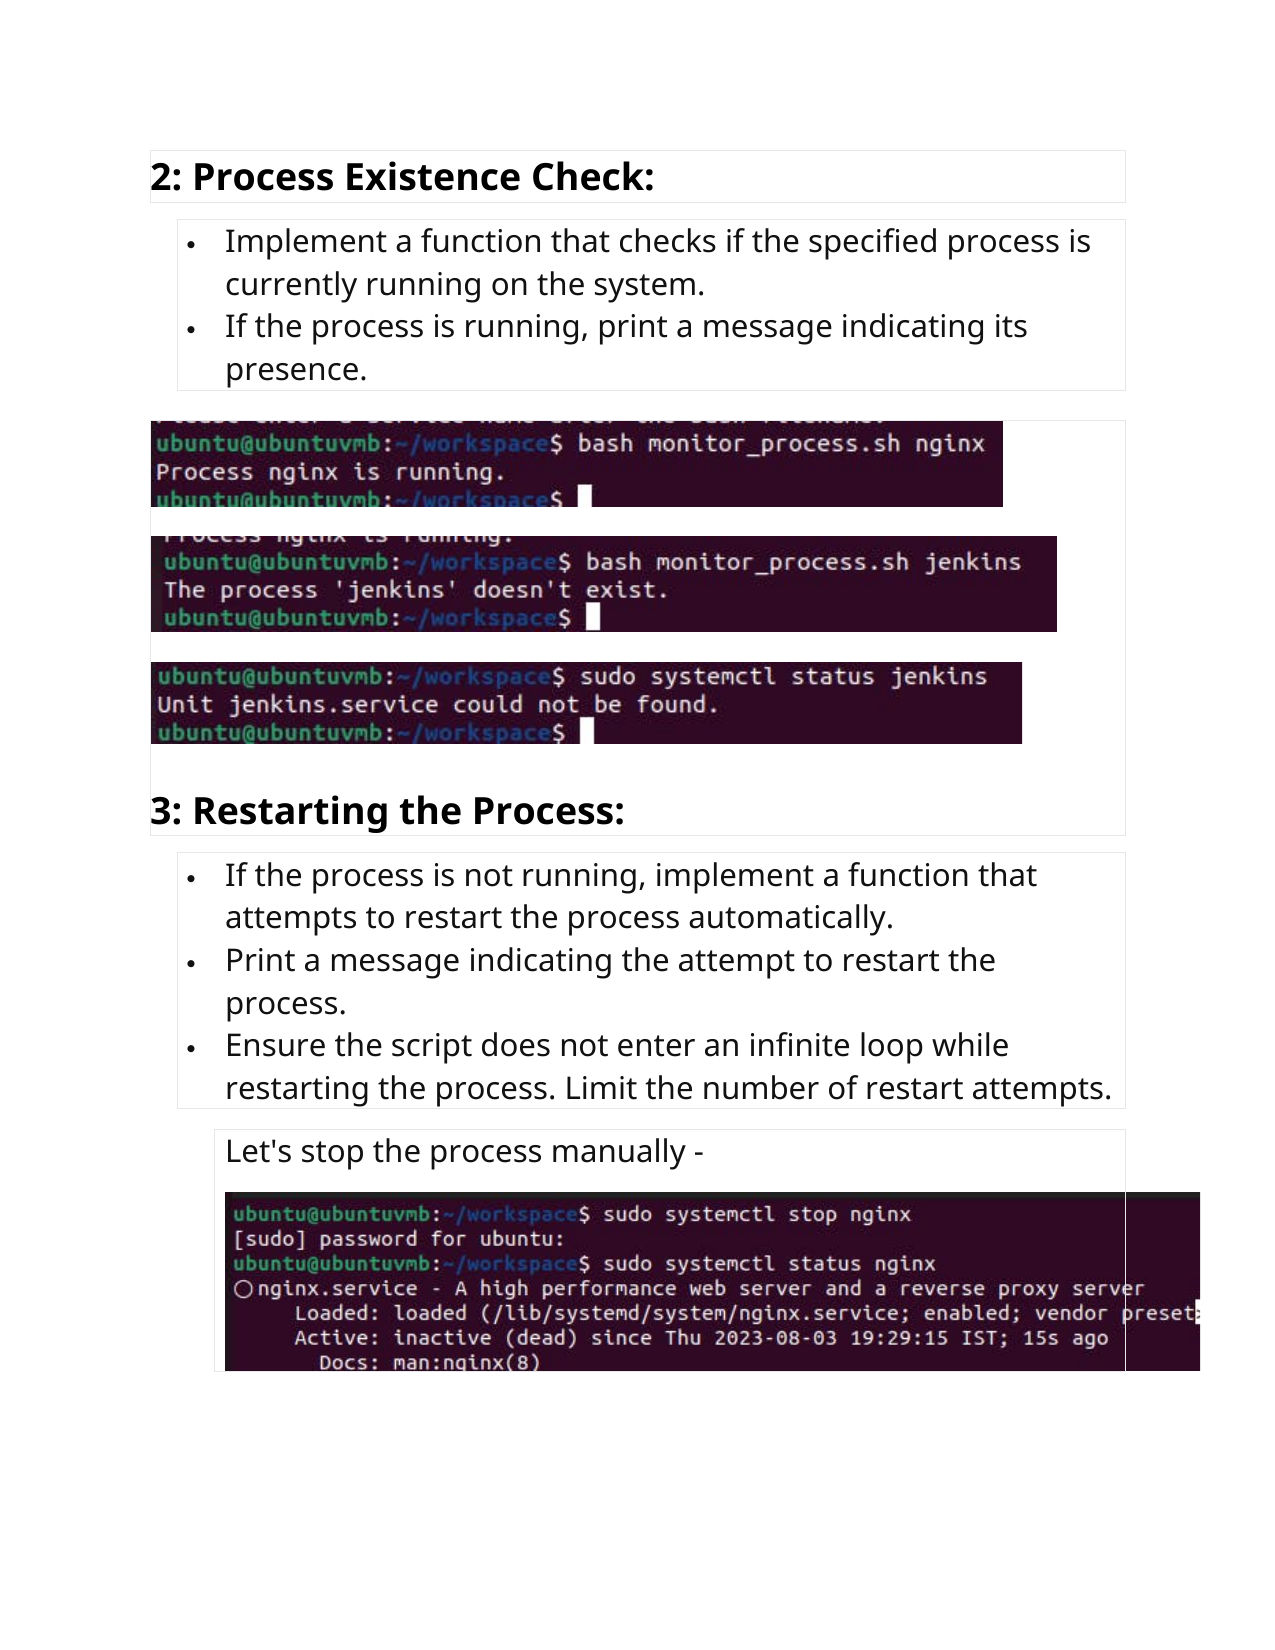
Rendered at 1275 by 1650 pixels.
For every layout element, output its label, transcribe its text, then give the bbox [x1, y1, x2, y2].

picture [151, 536, 1057, 632]
list Implement a function that checks if the specified process is currently running on the system. [178, 220, 1125, 304]
list Ensure the script does not enter an infinite loop while restarting the process. Limit the number of restart attempts. [178, 1023, 1125, 1108]
list Print a message indicating the attempt to restart the process. [178, 937, 1125, 1023]
text 2: Process Existence Check: [151, 151, 1125, 202]
text Let's stop the process manually - [215, 1130, 1125, 1172]
picture [151, 662, 1023, 744]
list If the process is not running, implement a function that attempts to restart the process automatically. [178, 853, 1125, 937]
picture [151, 421, 1003, 507]
text 3: Restarting the Process: [151, 783, 1125, 835]
picture [1126, 1192, 1200, 1371]
list If the process is running, print a message indicating its presence. [178, 304, 1125, 390]
picture [225, 1192, 1125, 1371]
